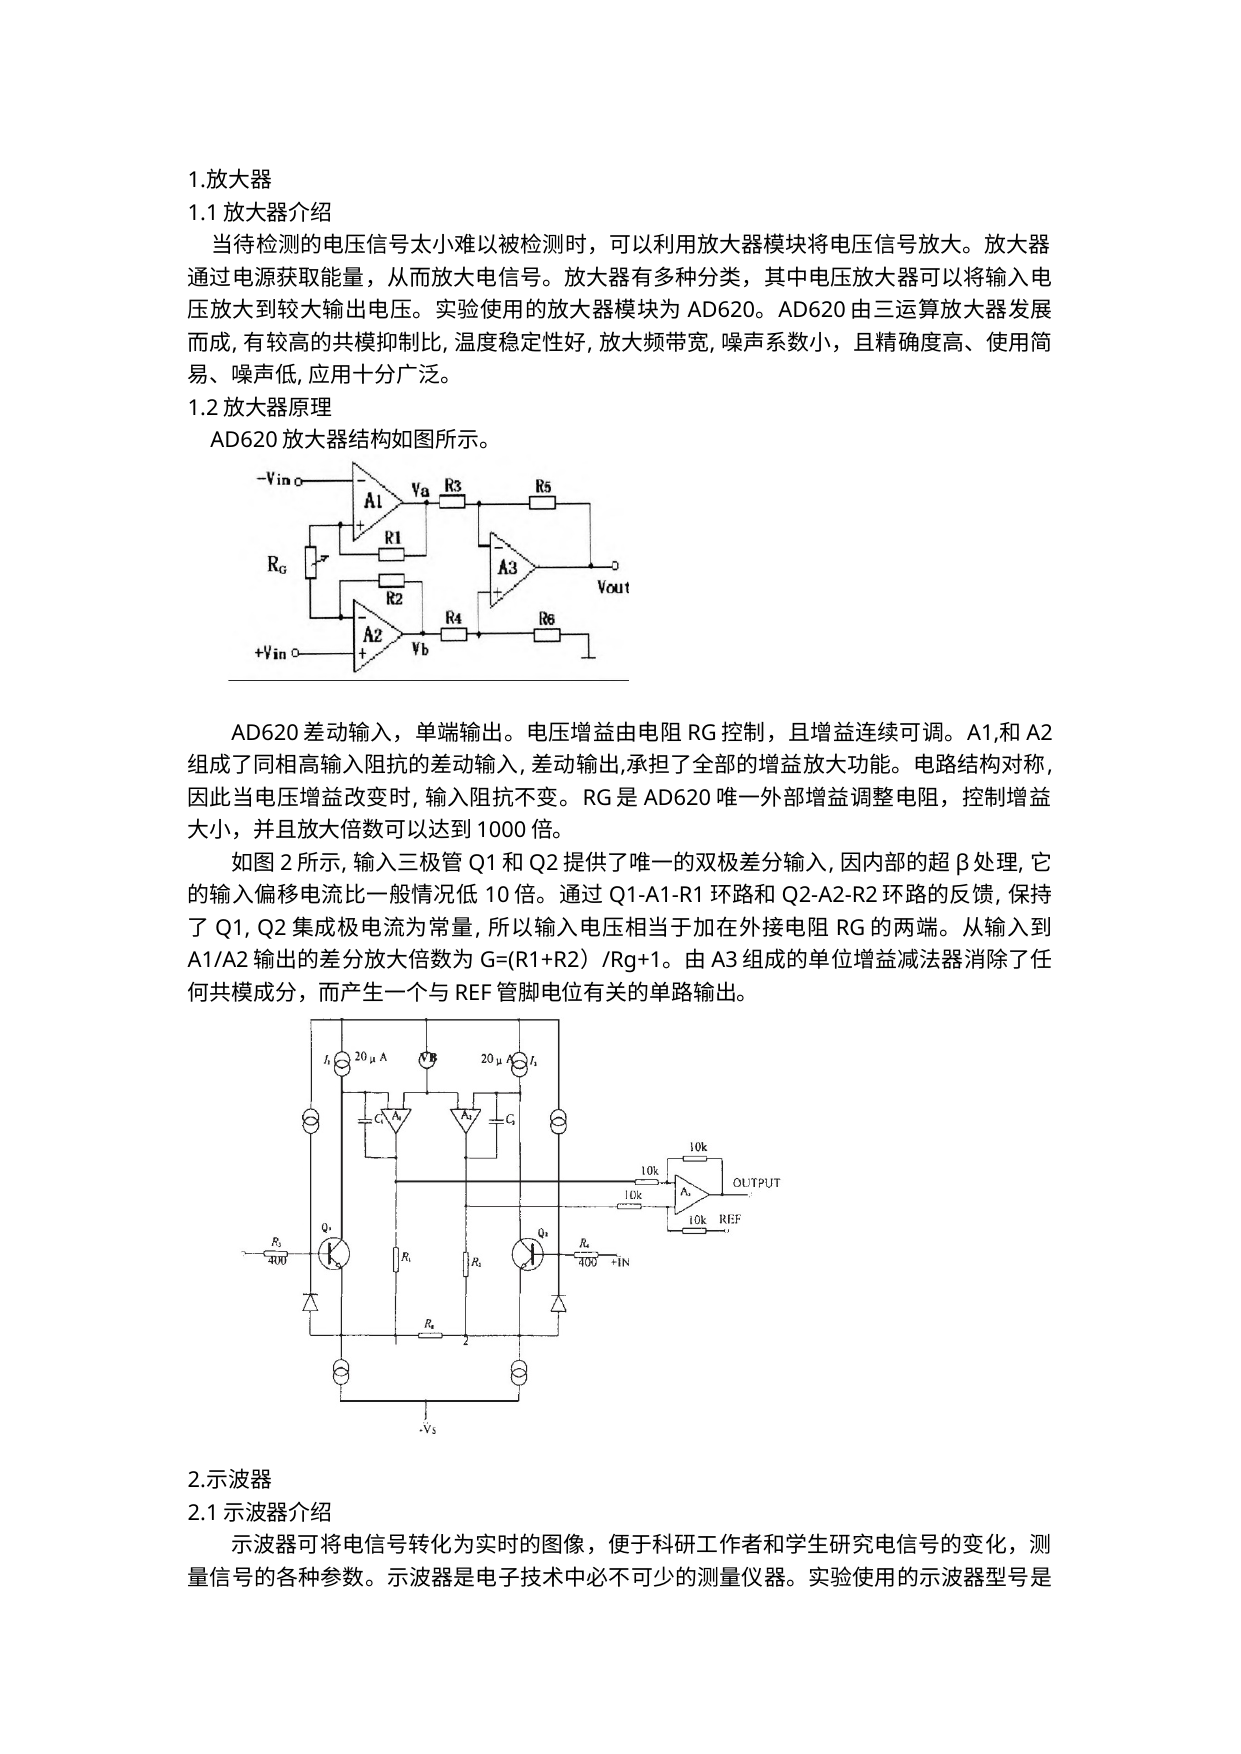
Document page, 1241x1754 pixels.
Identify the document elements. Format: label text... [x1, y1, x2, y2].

text 2.1示波器介绍 [187, 1494, 1053, 1527]
text 如图2所示, 输入三极管Q1和Q2提供了唯一的双极差分输入, 因内部的超β处理, 它的输入偏移电流比一般情况低10倍。通过Q1-A1-R1环路和Q2-A2-R2环路的反馈, 保持了Q1, Q2集成极电流为常量, 所以输入电压相当于加在外接电阻RG的两端。从输入到A1/A2输出的差分放大倍数为G=(R1+R2）/Rg+1。由A3组成的单位增益减法器消除了任何共模成分，而产生一个与REF管脚电位有关的单路输出。 [187, 844, 1053, 1007]
text AD620放大器结构如图所示。 [187, 422, 1053, 454]
picture [210, 454, 629, 703]
text 2.示波器 [187, 1462, 1053, 1494]
text 1.2放大器原理 [187, 389, 1053, 422]
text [187, 1527, 1053, 1592]
text 当待检测的电压信号太小难以被检测时，可以利用放大器模块将电压信号放大。放大器通过电源获取能量，从而放大电信号。放大器有多种分类，其中电压放大器可以将输入电压放大到较大输出电压。实验使用的放大器模块为AD620。AD620由三运算放大器发展而成, 有较高的共模抑制比, 温度稳定性好, 放大频带宽, 噪声系数小，且精确度高、使用简易、噪声低, 应用十分广泛。 [187, 227, 1053, 389]
text AD620差动输入，单端输出。电压增益由电阻RG控制，且增益连续可调。A1,和A2组成了同相高输入阻抗的差动输入, 差动输出,承担了全部的增益放大功能。电路结构对称, 因此当电压增益改变时, 输入阻抗不变。RG是AD620唯一外部增益调整电阻，控制增益大小，并且放大倍数可以达到1000倍。 [187, 714, 1053, 844]
text 1.放大器 [187, 162, 1053, 194]
text 1.1放大器介绍 [187, 194, 1053, 227]
picture [231, 1007, 790, 1443]
